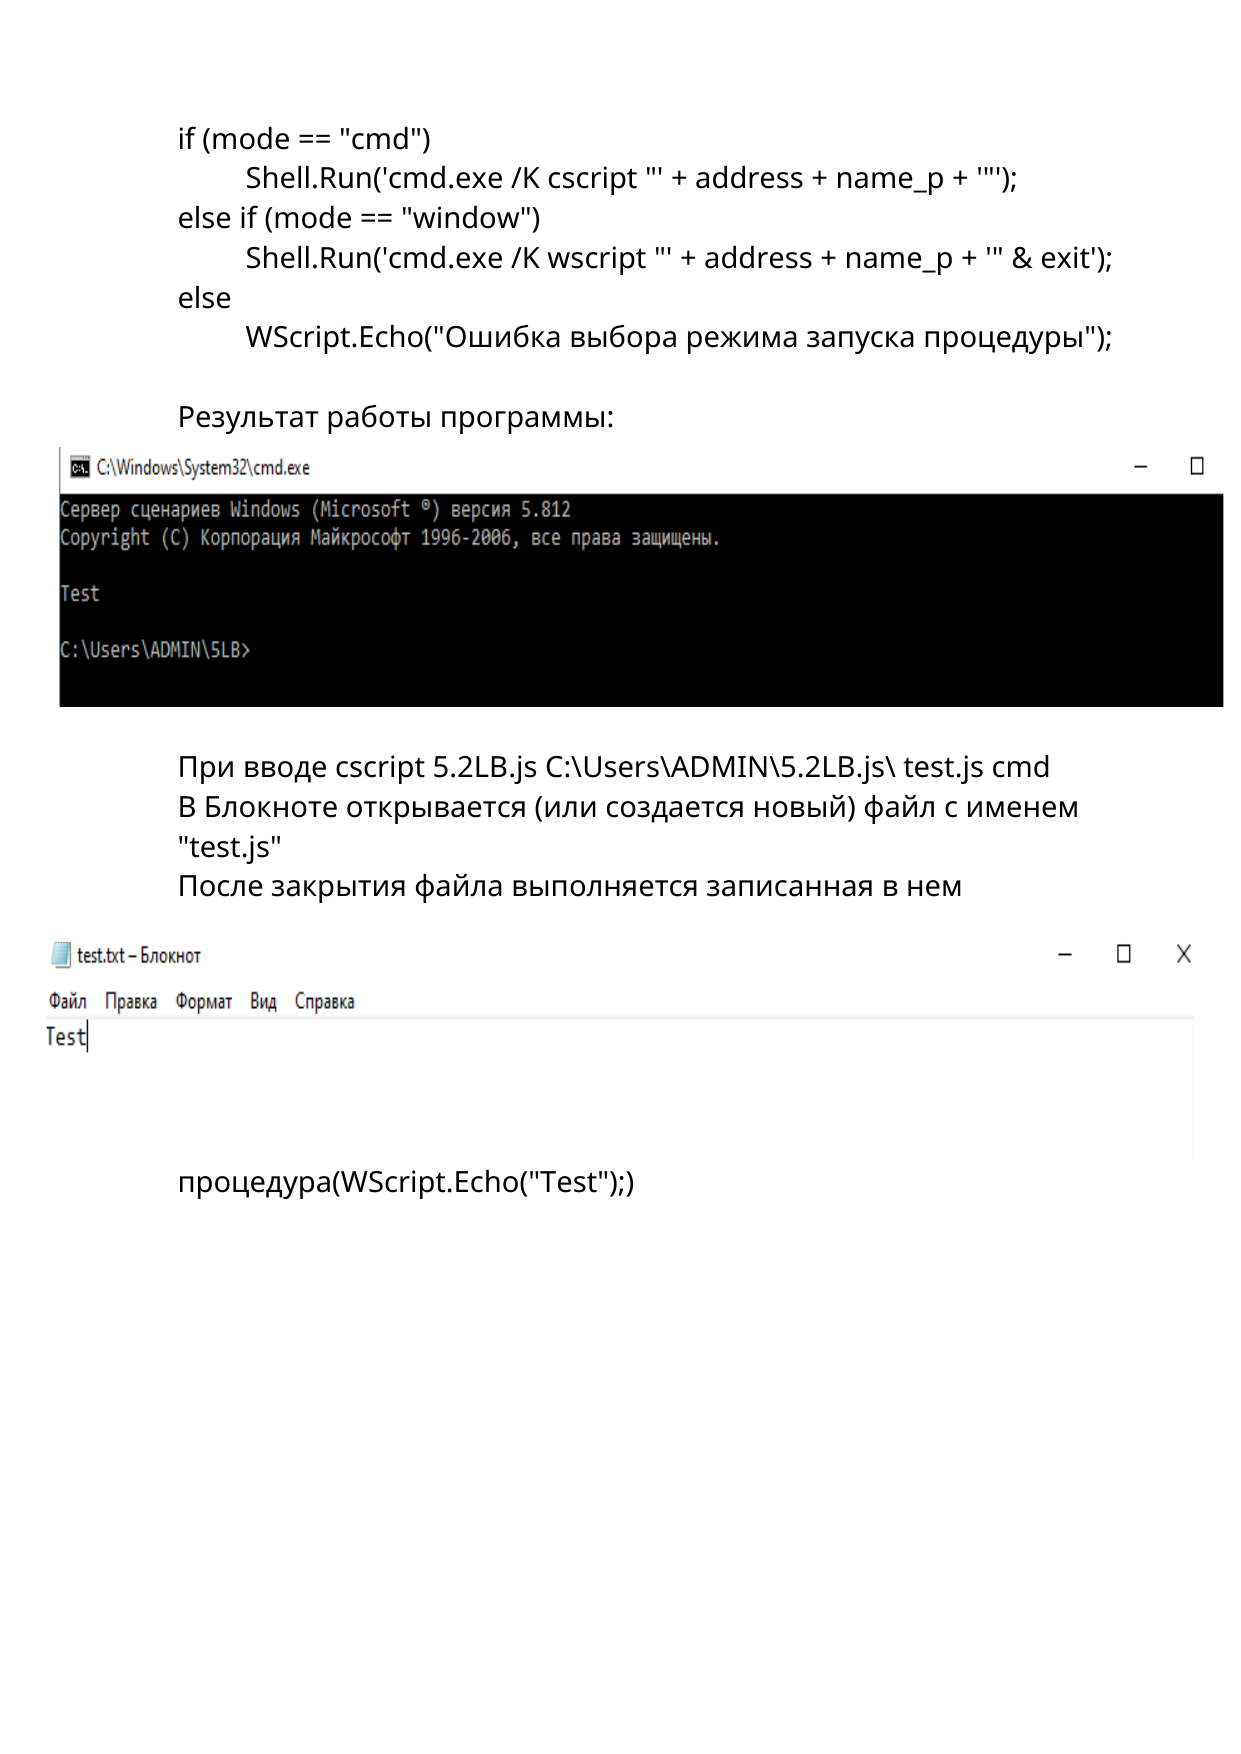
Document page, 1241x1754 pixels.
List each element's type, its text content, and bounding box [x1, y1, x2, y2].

text При вводе cscript 5.2LB.js C:\Users\ADMIN\5.2LB.js\ test.js cmd [177, 746, 1152, 786]
text if (mode == "cmd") [177, 118, 1152, 158]
picture [46, 942, 1194, 1161]
text WScript.Echo("Ошибка выбора режима запуска процедуры"); [177, 317, 1152, 356]
text Shell.Run('cmd.exe /K wscript "' + address + name_p + '" & exit'); [177, 237, 1152, 277]
text Результат работы программы: [177, 396, 1152, 436]
text Shell.Run('cmd.exe /K cscript "' + address + name_p + '"'); [177, 158, 1152, 197]
text else if (mode == "window") [177, 197, 1152, 237]
text else [177, 277, 1152, 317]
picture [59, 447, 1224, 707]
text После закрытия файла выполняется записанная в нем процедура(WScript.Echo("Test");) [177, 1161, 1152, 1201]
text В Блокноте открывается (или создается новый) файл с именем "test.js" [177, 786, 1152, 866]
text После закрытия файла выполняется записанная в нем процедура(WScript.Echo("Test");) [177, 866, 1152, 942]
